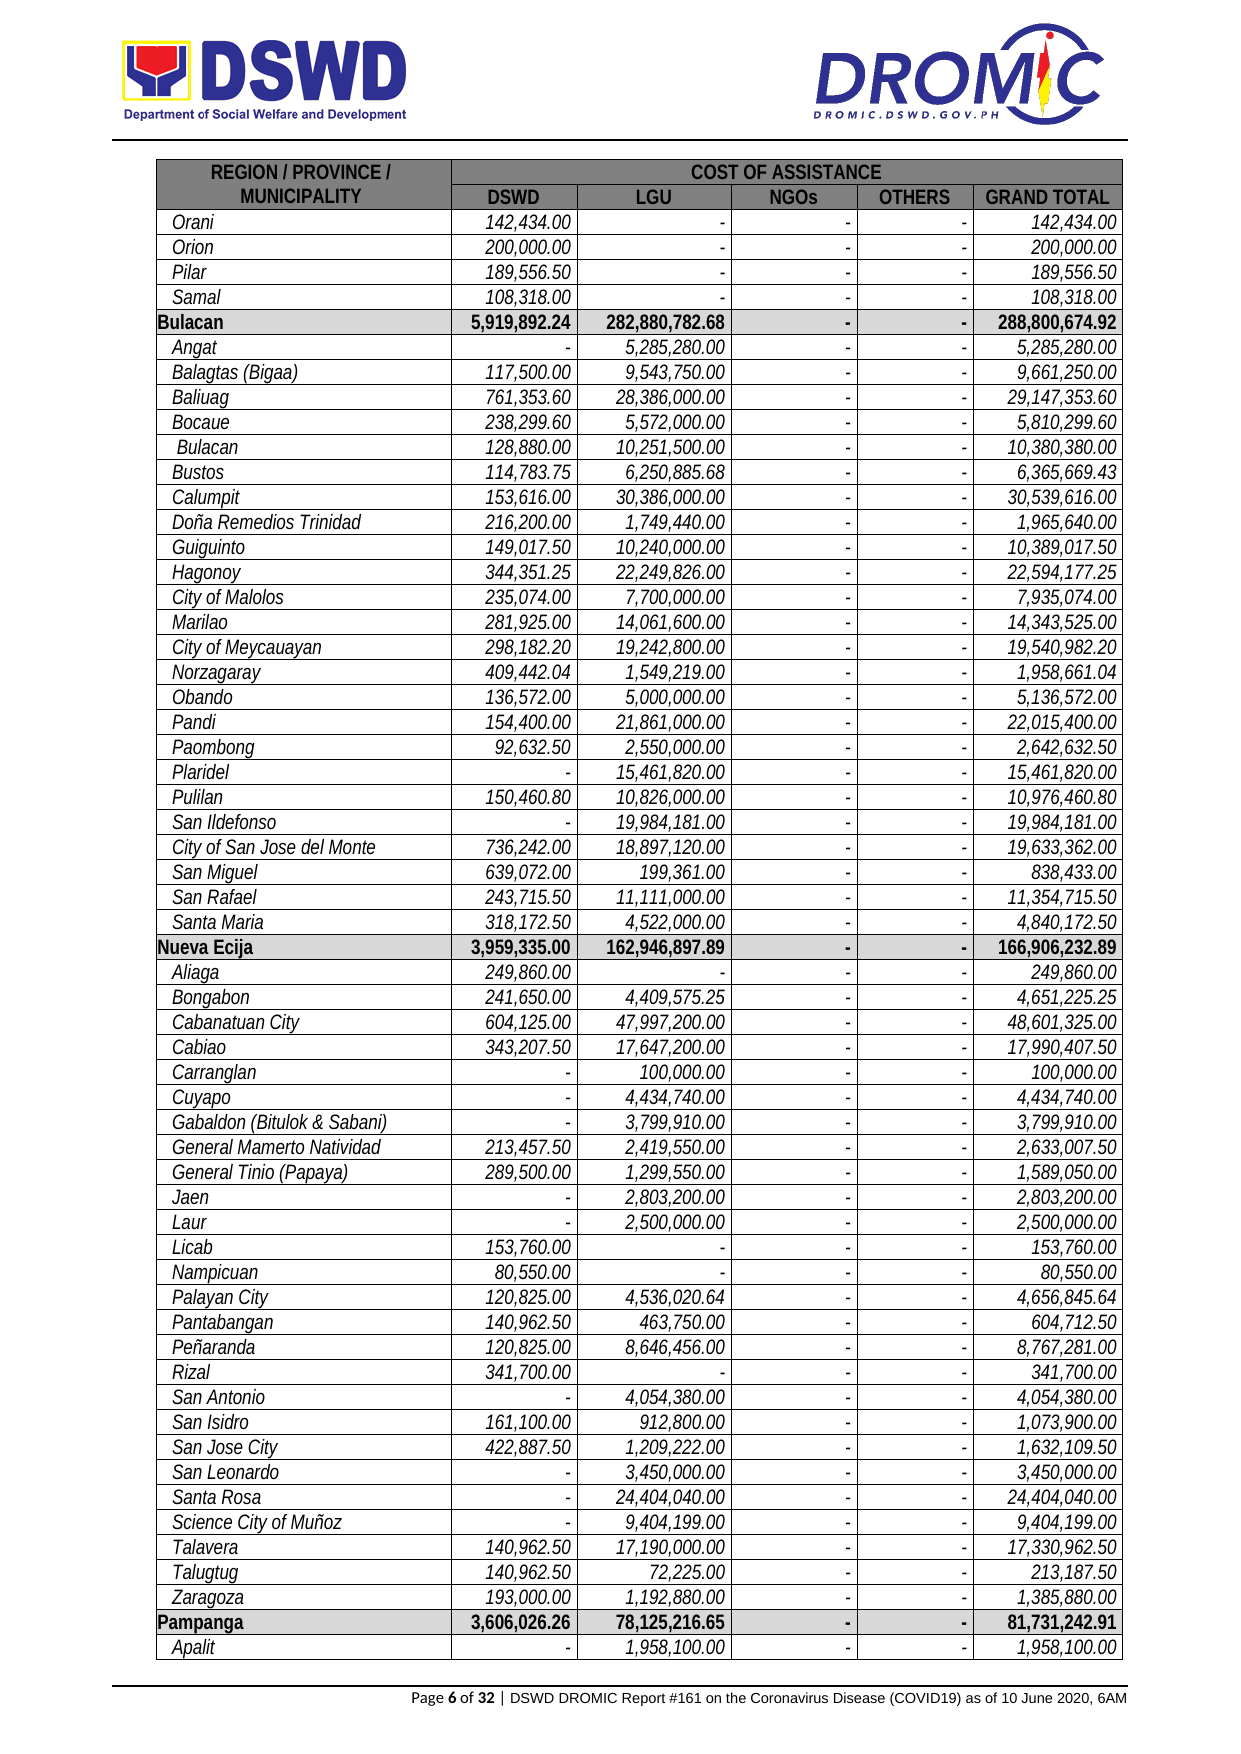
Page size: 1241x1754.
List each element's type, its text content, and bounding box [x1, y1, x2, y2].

table_cell - [452, 1510, 577, 1534]
table_cell 19,984,181.00 [974, 810, 1122, 834]
table_cell 92,632.50 [452, 735, 577, 759]
table_cell [157, 260, 171, 284]
table_cell 153,760.00 [452, 1235, 577, 1259]
table_cell - [732, 1535, 857, 1559]
table_cell 17,990,407.50 [974, 1035, 1122, 1059]
table_cell 422,887.50 [452, 1435, 577, 1459]
table_cell 140,962.50 [452, 1535, 577, 1559]
table_cell - [732, 1110, 857, 1134]
table_cell 4,434,740.00 [578, 1085, 731, 1109]
table_cell - [732, 885, 857, 909]
table_cell Carranglan [171, 1060, 451, 1084]
table_cell - [578, 235, 731, 259]
table_cell - [858, 1485, 973, 1509]
table_cell - [858, 1610, 973, 1634]
table_cell - [732, 1210, 857, 1234]
table_cell - [858, 1060, 973, 1084]
table_cell [157, 560, 171, 584]
table_cell [157, 1235, 171, 1259]
table_cell 19,540,982.20 [974, 635, 1122, 659]
table_cell - [732, 1135, 857, 1159]
table_cell Santa Rosa [171, 1485, 451, 1509]
table_cell 4,054,380.00 [578, 1385, 731, 1409]
table_cell - [858, 710, 973, 734]
table_cell 24,404,040.00 [578, 1485, 731, 1509]
table_cell - [732, 410, 857, 434]
table_cell 17,190,000.00 [578, 1535, 731, 1559]
table_cell San Antonio [171, 1385, 451, 1409]
table_cell - [732, 435, 857, 459]
table_cell - [732, 1010, 857, 1034]
table_cell 604,712.50 [974, 1310, 1122, 1334]
table_cell 8,767,281.00 [974, 1335, 1122, 1359]
table_cell 136,572.00 [452, 685, 577, 709]
table_cell 2,803,200.00 [578, 1185, 731, 1209]
table_cell - [858, 760, 973, 784]
table_cell 282,880,782.68 [578, 310, 731, 334]
table_cell 14,343,525.00 [974, 610, 1122, 634]
table_cell 19,984,181.00 [578, 810, 731, 834]
table_cell - [732, 485, 857, 509]
table_cell 3,606,026.26 [452, 1610, 577, 1634]
table_cell [157, 1210, 171, 1234]
table_cell Talavera [171, 1535, 451, 1559]
table_cell - [732, 810, 857, 834]
table_cell 117,500.00 [452, 360, 577, 384]
table_cell 343,207.50 [452, 1035, 577, 1059]
table_cell 162,946,897.89 [578, 935, 731, 959]
table_cell - [732, 860, 857, 884]
table_cell Bulacan [157, 310, 451, 334]
table_cell - [858, 1335, 973, 1359]
table_cell Balagtas (Bigaa) [171, 360, 451, 384]
table_cell [157, 1010, 171, 1034]
table_cell - [732, 910, 857, 934]
table_cell 200,000.00 [452, 235, 577, 259]
table_cell Hagonoy [171, 560, 451, 584]
table_cell - [732, 610, 857, 634]
table_cell [157, 485, 171, 509]
table_cell - [732, 1235, 857, 1259]
table_cell - [732, 360, 857, 384]
table_cell - [452, 335, 577, 359]
table_cell - [732, 1385, 857, 1409]
table_cell 341,700.00 [974, 1360, 1122, 1384]
table_cell 3,799,910.00 [578, 1110, 731, 1134]
table_cell 249,860.00 [452, 960, 577, 984]
table_cell - [858, 1235, 973, 1259]
table_cell Norzagaray [171, 660, 451, 684]
table_cell 47,997,200.00 [578, 1010, 731, 1034]
table_cell Zaragoza [171, 1585, 451, 1609]
table_cell GRAND TOTAL [974, 185, 1122, 209]
table_cell [157, 1135, 171, 1159]
table_cell City of Meycauayan [171, 635, 451, 659]
table_cell Licab [171, 1235, 451, 1259]
table_cell 100,000.00 [974, 1060, 1122, 1084]
table_cell 4,651,225.25 [974, 985, 1122, 1009]
table_cell City of Malolos [171, 585, 451, 609]
table_cell [157, 585, 171, 609]
table_cell Rizal [171, 1360, 451, 1384]
table_cell 108,318.00 [452, 285, 577, 309]
table_header REGION / PROVINCE / MUNICIPALITY [157, 160, 451, 209]
table_cell - [858, 1385, 973, 1409]
table_cell [157, 760, 171, 784]
table_cell - [732, 760, 857, 784]
table_cell 1,589,050.00 [974, 1160, 1122, 1184]
table_cell City of San Jose del Monte [171, 835, 451, 859]
table_cell [157, 1360, 171, 1384]
table_cell - [858, 535, 973, 559]
table_cell - [452, 810, 577, 834]
table_cell [157, 1485, 171, 1509]
table_cell [157, 335, 171, 359]
table_cell Plaridel [171, 760, 451, 784]
table_cell - [858, 1285, 973, 1309]
table_cell 10,251,500.00 [578, 435, 731, 459]
table_cell Gabaldon (Bitulok & Sabani) [171, 1110, 451, 1134]
table_cell - [858, 960, 973, 984]
table_cell [157, 1460, 171, 1484]
table_cell 5,285,280.00 [974, 335, 1122, 359]
table_cell - [732, 710, 857, 734]
table_cell DSWD [452, 185, 577, 209]
table_cell - [858, 1010, 973, 1034]
table_cell 235,074.00 [452, 585, 577, 609]
table_cell - [858, 685, 973, 709]
table_cell [157, 235, 171, 259]
table_cell - [732, 560, 857, 584]
table_cell - [732, 1410, 857, 1434]
table_cell - [732, 1460, 857, 1484]
picture [781, 23, 1133, 125]
table_cell - [578, 1260, 731, 1284]
table_cell 18,897,120.00 [578, 835, 731, 859]
table_cell - [732, 285, 857, 309]
table_cell 149,017.50 [452, 535, 577, 559]
table_cell 1,958,100.00 [578, 1635, 731, 1659]
table_cell - [858, 810, 973, 834]
table_cell Bocaue [171, 410, 451, 434]
table_cell - [858, 585, 973, 609]
table_cell Orion [171, 235, 451, 259]
table_cell 1,749,440.00 [578, 510, 731, 534]
table_cell [157, 1035, 171, 1059]
table_cell 24,404,040.00 [974, 1485, 1122, 1509]
table_cell [157, 1185, 171, 1209]
table_cell - [732, 1510, 857, 1534]
table_cell - [732, 260, 857, 284]
table_cell 2,500,000.00 [974, 1210, 1122, 1234]
table_cell - [578, 1235, 731, 1259]
table_cell - [858, 1635, 973, 1659]
table_cell - [858, 860, 973, 884]
table_cell [157, 735, 171, 759]
table_cell 189,556.50 [974, 260, 1122, 284]
table_cell 1,209,222.00 [578, 1435, 731, 1459]
table_cell - [732, 1435, 857, 1459]
table_cell 344,351.25 [452, 560, 577, 584]
table_cell 22,015,400.00 [974, 710, 1122, 734]
table_cell 100,000.00 [578, 1060, 731, 1084]
table_cell [157, 1410, 171, 1434]
table_cell - [732, 1160, 857, 1184]
table_cell 5,810,299.60 [974, 410, 1122, 434]
table_cell 3,799,910.00 [974, 1110, 1122, 1134]
table_cell 72,225.00 [578, 1560, 731, 1584]
table_cell Peñaranda [171, 1335, 451, 1359]
table_cell [157, 1260, 171, 1284]
table_cell [157, 910, 171, 934]
table_cell Laur [171, 1210, 451, 1234]
table_cell - [732, 735, 857, 759]
table_cell San Miguel [171, 860, 451, 884]
table_cell - [732, 1310, 857, 1334]
table_cell 140,962.50 [452, 1560, 577, 1584]
table_cell [157, 1285, 171, 1309]
table_cell - [732, 210, 857, 234]
table_cell - [732, 1635, 857, 1659]
table_cell [157, 435, 171, 459]
table_cell [157, 1060, 171, 1084]
table_cell 161,100.00 [452, 1410, 577, 1434]
table_cell 238,299.60 [452, 410, 577, 434]
table_cell Aliaga [171, 960, 451, 984]
table_cell 5,136,572.00 [974, 685, 1122, 709]
table_cell Calumpit [171, 485, 451, 509]
table_cell - [858, 435, 973, 459]
table_cell - [452, 1210, 577, 1234]
table_cell 216,200.00 [452, 510, 577, 534]
table_cell Science City of Muñoz [171, 1510, 451, 1534]
table_cell 4,434,740.00 [974, 1085, 1122, 1109]
table_cell - [578, 210, 731, 234]
table_cell - [858, 910, 973, 934]
table_cell - [858, 1585, 973, 1609]
table_cell - [858, 1260, 973, 1284]
table_cell - [858, 1085, 973, 1109]
table_cell Baliuag [171, 385, 451, 409]
table_cell - [858, 735, 973, 759]
table_cell Orani [171, 210, 451, 234]
table_cell Doña Remedios Trinidad [171, 510, 451, 534]
table_cell [157, 210, 171, 234]
table_cell 761,353.60 [452, 385, 577, 409]
table_cell 5,572,000.00 [578, 410, 731, 434]
table_cell 153,760.00 [974, 1235, 1122, 1259]
table_cell - [858, 1035, 973, 1059]
table_cell Paombong [171, 735, 451, 759]
table_cell 9,661,250.00 [974, 360, 1122, 384]
table_cell 213,457.50 [452, 1135, 577, 1159]
table_cell - [858, 1210, 973, 1234]
table_cell - [732, 1185, 857, 1209]
table_cell Angat [171, 335, 451, 359]
table_cell - [858, 1110, 973, 1134]
table_cell - [858, 1560, 973, 1584]
table_cell LGU [578, 185, 731, 209]
table_cell 29,147,353.60 [974, 385, 1122, 409]
table_cell Pantabangan [171, 1310, 451, 1334]
table_cell [157, 710, 171, 734]
table_cell 30,539,616.00 [974, 485, 1122, 509]
table_cell - [858, 660, 973, 684]
table_cell [157, 885, 171, 909]
table_cell 1,299,550.00 [578, 1160, 731, 1184]
table_cell [157, 1085, 171, 1109]
table_cell - [732, 510, 857, 534]
table_cell - [732, 460, 857, 484]
table_cell - [732, 1260, 857, 1284]
table_cell - [578, 260, 731, 284]
table_cell 120,825.00 [452, 1285, 577, 1309]
table_cell 241,650.00 [452, 985, 577, 1009]
table_cell - [732, 1285, 857, 1309]
table_cell - [732, 935, 857, 959]
table_cell Santa Maria [171, 910, 451, 934]
table_cell 15,461,820.00 [578, 760, 731, 784]
table_cell 2,550,000.00 [578, 735, 731, 759]
table_cell 463,750.00 [578, 1310, 731, 1334]
table_cell 4,409,575.25 [578, 985, 731, 1009]
table_cell 142,434.00 [452, 210, 577, 234]
table_cell [157, 685, 171, 709]
table_cell 838,433.00 [974, 860, 1122, 884]
table_cell [157, 785, 171, 809]
table_cell [157, 660, 171, 684]
table_cell San Rafael [171, 885, 451, 909]
table_cell - [858, 835, 973, 859]
table_cell 19,242,800.00 [578, 635, 731, 659]
picture [112, 37, 417, 125]
table_cell - [732, 685, 857, 709]
table_cell - [452, 1110, 577, 1134]
table_cell 4,656,845.64 [974, 1285, 1122, 1309]
table_cell [157, 985, 171, 1009]
table_cell San Ildefonso [171, 810, 451, 834]
table_cell 200,000.00 [974, 235, 1122, 259]
table_cell - [858, 510, 973, 534]
table_cell 289,500.00 [452, 1160, 577, 1184]
table_cell - [578, 1360, 731, 1384]
table_cell 1,073,900.00 [974, 1410, 1122, 1434]
table_cell - [732, 1485, 857, 1509]
table_cell 140,962.50 [452, 1310, 577, 1334]
table_cell - [452, 1485, 577, 1509]
table_cell 128,880.00 [452, 435, 577, 459]
table_cell 243,715.50 [452, 885, 577, 909]
table_cell - [858, 935, 973, 959]
table_cell 10,389,017.50 [974, 535, 1122, 559]
table_cell - [732, 1560, 857, 1584]
table_cell 2,803,200.00 [974, 1185, 1122, 1209]
table_cell 4,840,172.50 [974, 910, 1122, 934]
table_cell - [732, 785, 857, 809]
table_cell - [578, 285, 731, 309]
table_cell Pandi [171, 710, 451, 734]
table_cell 4,054,380.00 [974, 1385, 1122, 1409]
table_cell [157, 360, 171, 384]
table_cell Guiguinto [171, 535, 451, 559]
table_cell 81,731,242.91 [974, 1610, 1122, 1634]
table_cell [157, 610, 171, 634]
table_cell 120,825.00 [452, 1335, 577, 1359]
table_cell - [858, 310, 973, 334]
table_cell - [858, 335, 973, 359]
table_cell 639,072.00 [452, 860, 577, 884]
table_cell - [858, 260, 973, 284]
table_cell - [858, 1410, 973, 1434]
table_cell Palayan City [171, 1285, 451, 1309]
table_cell [157, 1535, 171, 1559]
table_cell - [732, 635, 857, 659]
table_cell [157, 410, 171, 434]
table_cell 4,536,020.64 [578, 1285, 731, 1309]
table_cell 2,633,007.50 [974, 1135, 1122, 1159]
table_cell 7,935,074.00 [974, 585, 1122, 609]
table_cell 10,240,000.00 [578, 535, 731, 559]
table_cell 9,404,199.00 [974, 1510, 1122, 1534]
table_cell 1,385,880.00 [974, 1585, 1122, 1609]
table_cell - [452, 1185, 577, 1209]
table_cell [157, 460, 171, 484]
table_cell - [858, 1360, 973, 1384]
table_cell [157, 1510, 171, 1534]
table_cell [157, 1385, 171, 1409]
table_cell 2,642,632.50 [974, 735, 1122, 759]
table_cell [157, 385, 171, 409]
table_cell - [732, 960, 857, 984]
table_cell 9,543,750.00 [578, 360, 731, 384]
table_cell 1,958,661.04 [974, 660, 1122, 684]
table_cell - [732, 1060, 857, 1084]
table_cell [157, 1635, 171, 1659]
table_cell - [858, 1135, 973, 1159]
table_cell 199,361.00 [578, 860, 731, 884]
table_cell 19,633,362.00 [974, 835, 1122, 859]
table_cell - [578, 960, 731, 984]
table_cell 281,925.00 [452, 610, 577, 634]
table_cell [157, 835, 171, 859]
table_cell - [858, 360, 973, 384]
table_cell 6,250,885.68 [578, 460, 731, 484]
table_cell 213,187.50 [974, 1560, 1122, 1584]
table_cell - [452, 1060, 577, 1084]
table_cell 193,000.00 [452, 1585, 577, 1609]
table_cell 154,400.00 [452, 710, 577, 734]
table_cell - [858, 985, 973, 1009]
table_cell - [732, 335, 857, 359]
table_cell 912,800.00 [578, 1410, 731, 1434]
table_cell - [858, 560, 973, 584]
table_cell NGOs [732, 185, 857, 209]
table_cell General Tinio (Papaya) [171, 1160, 451, 1184]
table_cell 10,380,380.00 [974, 435, 1122, 459]
table_cell 142,434.00 [974, 210, 1122, 234]
table_cell [157, 535, 171, 559]
table_cell Obando [171, 685, 451, 709]
table_cell - [732, 1035, 857, 1059]
table_cell 3,450,000.00 [974, 1460, 1122, 1484]
table_cell 15,461,820.00 [974, 760, 1122, 784]
table_cell Pampanga [157, 1610, 451, 1634]
table_cell 604,125.00 [452, 1010, 577, 1034]
table_cell - [732, 385, 857, 409]
table_cell - [858, 210, 973, 234]
table_cell - [732, 535, 857, 559]
table_cell 7,700,000.00 [578, 585, 731, 609]
table_cell 80,550.00 [452, 1260, 577, 1284]
table_cell 736,242.00 [452, 835, 577, 859]
table_cell 5,000,000.00 [578, 685, 731, 709]
table_cell [157, 1310, 171, 1334]
table_cell 22,249,826.00 [578, 560, 731, 584]
table_cell 14,061,600.00 [578, 610, 731, 634]
table_cell Bustos [171, 460, 451, 484]
table_cell - [858, 1435, 973, 1459]
table_cell 288,800,674.92 [974, 310, 1122, 334]
table_cell - [732, 235, 857, 259]
table_cell - [858, 385, 973, 409]
table_cell Cabanatuan City [171, 1010, 451, 1034]
table_cell 5,285,280.00 [578, 335, 731, 359]
table_cell 28,386,000.00 [578, 385, 731, 409]
table_cell Cabiao [171, 1035, 451, 1059]
table_cell 341,700.00 [452, 1360, 577, 1384]
table_cell Bongabon [171, 985, 451, 1009]
table_cell - [858, 460, 973, 484]
table_cell Samal [171, 285, 451, 309]
table_cell [157, 810, 171, 834]
table_cell 17,647,200.00 [578, 1035, 731, 1059]
table_cell - [732, 660, 857, 684]
table_cell 1,958,100.00 [974, 1635, 1122, 1659]
table_cell [157, 1160, 171, 1184]
table_cell - [858, 610, 973, 634]
table_cell 150,460.80 [452, 785, 577, 809]
table_cell 5,919,892.24 [452, 310, 577, 334]
table_cell [157, 635, 171, 659]
table_cell - [858, 1185, 973, 1209]
table_cell - [732, 1585, 857, 1609]
table_cell - [858, 410, 973, 434]
table_cell Pilar [171, 260, 451, 284]
table_cell 1,632,109.50 [974, 1435, 1122, 1459]
table_cell 21,861,000.00 [578, 710, 731, 734]
table_cell 153,616.00 [452, 485, 577, 509]
table_cell [157, 860, 171, 884]
table_cell 189,556.50 [452, 260, 577, 284]
table_cell - [732, 1360, 857, 1384]
table_cell OTHERS [858, 185, 973, 209]
table_cell - [858, 785, 973, 809]
table_cell - [858, 1460, 973, 1484]
table_cell 3,959,335.00 [452, 935, 577, 959]
table_cell 10,826,000.00 [578, 785, 731, 809]
table_cell Jaen [171, 1185, 451, 1209]
table_cell 78,125,216.65 [578, 1610, 731, 1634]
table_cell - [732, 1335, 857, 1359]
table_cell Nampicuan [171, 1260, 451, 1284]
table_cell 11,354,715.50 [974, 885, 1122, 909]
table_cell - [452, 1085, 577, 1109]
table_cell [157, 1560, 171, 1584]
table_cell Apalit [171, 1635, 451, 1659]
table_cell 9,404,199.00 [578, 1510, 731, 1534]
table_cell Bulacan [171, 435, 451, 459]
table_cell 318,172.50 [452, 910, 577, 934]
table_cell 2,419,550.00 [578, 1135, 731, 1159]
table_cell San Leonardo [171, 1460, 451, 1484]
table_cell - [732, 835, 857, 859]
table_cell - [452, 760, 577, 784]
table_cell 48,601,325.00 [974, 1010, 1122, 1034]
table_cell Marilao [171, 610, 451, 634]
table_cell San Isidro [171, 1410, 451, 1434]
table_cell 8,646,456.00 [578, 1335, 731, 1359]
table_cell - [452, 1460, 577, 1484]
table_cell 17,330,962.50 [974, 1535, 1122, 1559]
table_cell - [732, 310, 857, 334]
table_cell 249,860.00 [974, 960, 1122, 984]
table_cell - [858, 1535, 973, 1559]
table_cell [157, 1435, 171, 1459]
table_cell Pulilan [171, 785, 451, 809]
table_cell 166,906,232.89 [974, 935, 1122, 959]
table_cell Talugtug [171, 1560, 451, 1584]
table_cell 298,182.20 [452, 635, 577, 659]
table_cell - [732, 1610, 857, 1634]
table_cell - [858, 285, 973, 309]
table_cell 80,550.00 [974, 1260, 1122, 1284]
table_cell 1,965,640.00 [974, 510, 1122, 534]
table_cell 409,442.04 [452, 660, 577, 684]
table_cell - [858, 1160, 973, 1184]
table_cell 30,386,000.00 [578, 485, 731, 509]
table_cell General Mamerto Natividad [171, 1135, 451, 1159]
table_cell - [732, 1085, 857, 1109]
table_cell 11,111,000.00 [578, 885, 731, 909]
table_cell - [732, 985, 857, 1009]
table_header COST OF ASSISTANCE [452, 160, 1122, 184]
table_cell - [732, 585, 857, 609]
table_cell [157, 1585, 171, 1609]
table_cell 3,450,000.00 [578, 1460, 731, 1484]
table_cell [157, 285, 171, 309]
table_cell Nueva Ecija [157, 935, 451, 959]
table_cell [157, 1335, 171, 1359]
table_cell 2,500,000.00 [578, 1210, 731, 1234]
table_cell - [858, 1510, 973, 1534]
table_cell 1,549,219.00 [578, 660, 731, 684]
table_cell - [452, 1635, 577, 1659]
table_cell 22,594,177.25 [974, 560, 1122, 584]
table_cell 108,318.00 [974, 285, 1122, 309]
table_cell - [858, 635, 973, 659]
table_cell - [858, 885, 973, 909]
table_cell - [858, 1310, 973, 1334]
table_cell - [452, 1385, 577, 1409]
table_cell 114,783.75 [452, 460, 577, 484]
table_cell [157, 960, 171, 984]
table_cell [157, 510, 171, 534]
table_cell 1,192,880.00 [578, 1585, 731, 1609]
table_cell - [858, 485, 973, 509]
table_cell [157, 1110, 171, 1134]
table_cell 4,522,000.00 [578, 910, 731, 934]
table_cell 10,976,460.80 [974, 785, 1122, 809]
table_cell 6,365,669.43 [974, 460, 1122, 484]
table_cell - [858, 235, 973, 259]
table_cell Cuyapo [171, 1085, 451, 1109]
table_cell San Jose City [171, 1435, 451, 1459]
